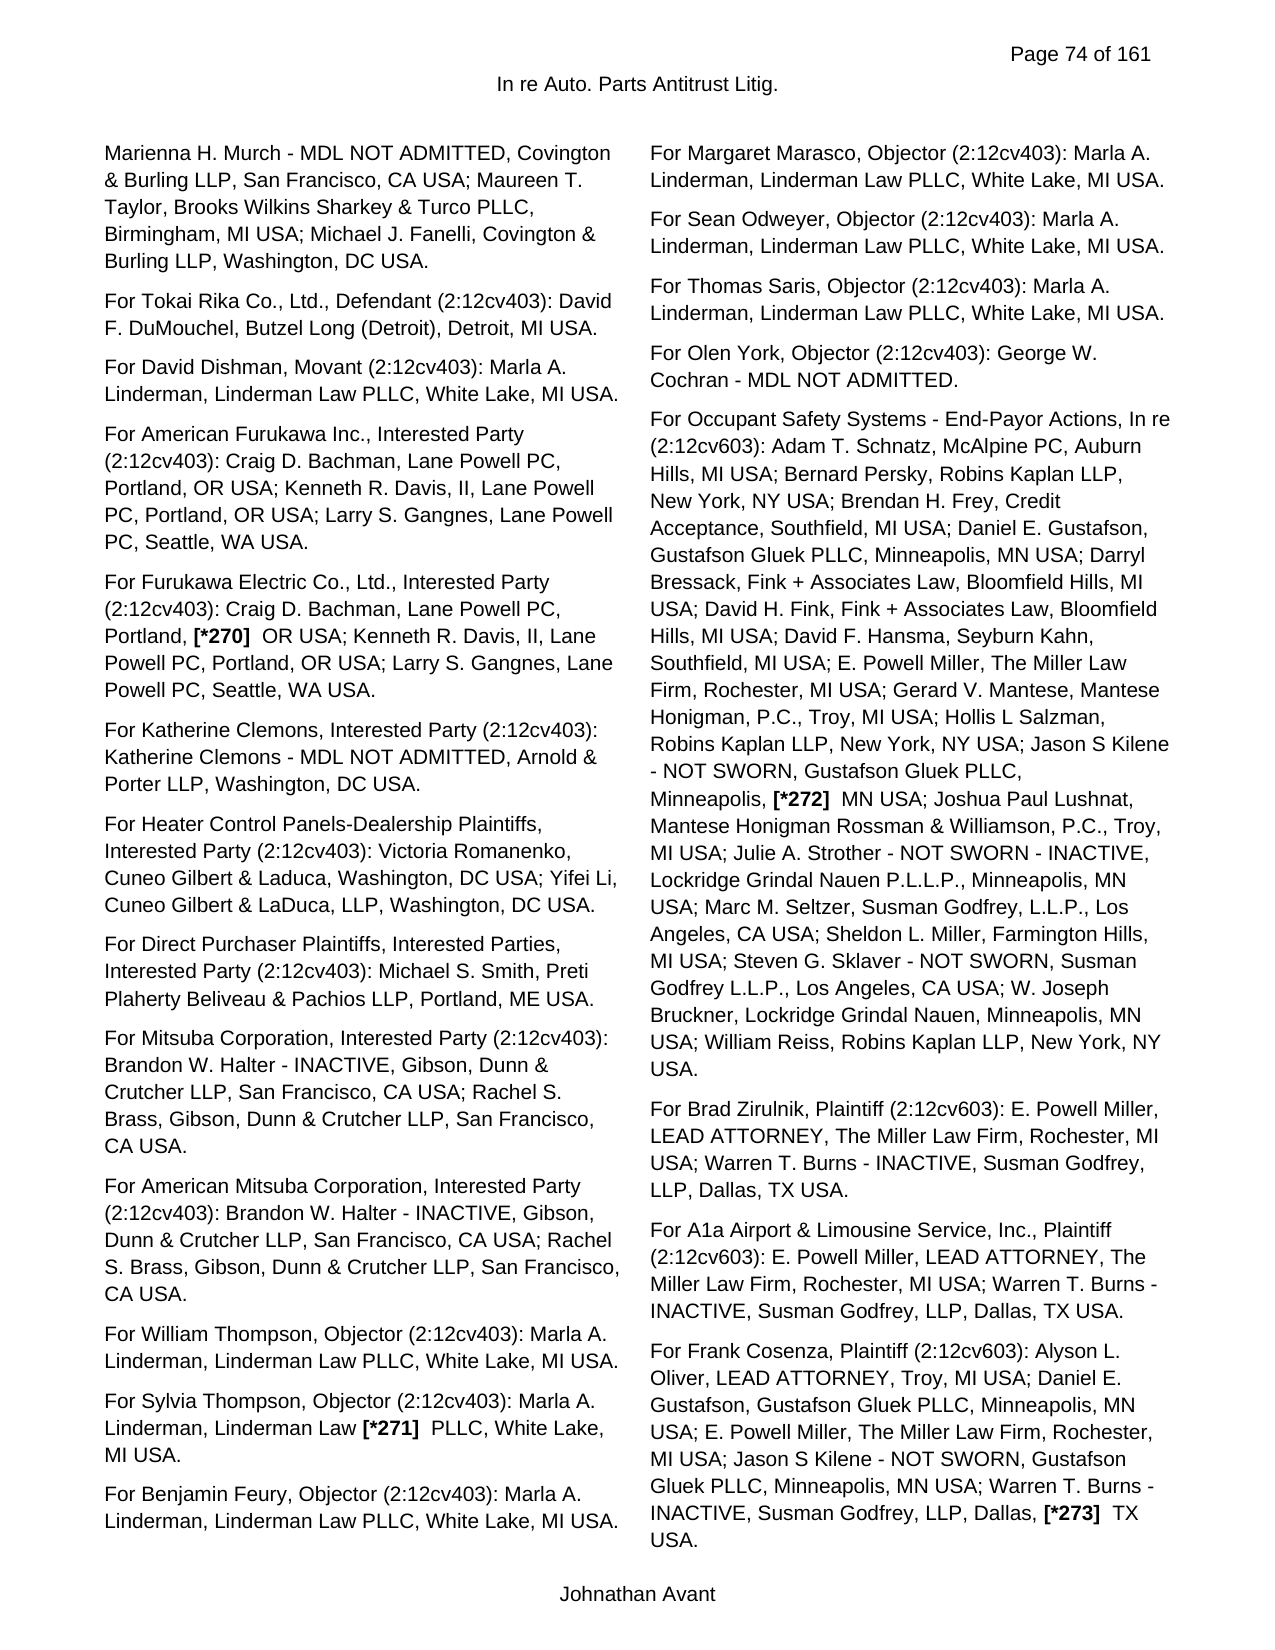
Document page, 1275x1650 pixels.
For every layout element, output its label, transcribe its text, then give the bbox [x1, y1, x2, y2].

text For American Mitsuba Corporation, Interested Party (2:12cv403): Brandon W. Halter - INACTIVE, Gibson, Dunn & Crutcher LLP, San Francisco, CA USA; Rachel S. Brass, Gibson, Dunn & Crutcher LLP, San Francisco, CA USA. [104, 1171, 625, 1306]
text For Brad Zirulnik, Plaintiff (2:12cv603): E. Powell Miller, LEAD ATTORNEY, The Miller Law Firm, Rochester, MI USA; Warren T. Burns - INACTIVE, Susman Godfrey, LLP, Dallas, TX USA. [650, 1094, 1171, 1202]
text For Margaret Marasco, Objector (2:12cv403): Marla A. Linderman, Linderman Law PLLC, White Lake, MI USA. [650, 137, 1171, 192]
text For Heater Control Panels-Dealership Plaintiffs, Interested Party (2:12cv403): Victoria Romanenko, Cuneo Gilbert & Laduca, Washington, DC USA; Yifei Li, Cuneo Gilbert & LaDuca, LLP, Washington, DC USA. [104, 808, 625, 917]
text For Thomas Saris, Objector (2:12cv403): Marla A. Linderman, Linderman Law PLLC, White Lake, MI USA. [650, 271, 1171, 325]
text For Furukawa Electric Co., Ltd., Interested Party (2:12cv403): Craig D. Bachman, Lane Powell PC, Portland, [*270] OR USA; Kenneth R. Davis, II, Lane Powell PC, Portland, OR USA; Larry S. Gangnes, Lane Powell PC, Seattle, WA USA. [104, 567, 625, 702]
text For Benjamin Feury, Objector (2:12cv403): Marla A. Linderman, Linderman Law PLLC, White Lake, MI USA. [104, 1479, 625, 1533]
text For American Furukawa Inc., Interested Party (2:12cv403): Craig D. Bachman, Lane Powell PC, Portland, OR USA; Kenneth R. Davis, II, Lane Powell PC, Portland, OR USA; Larry S. Gangnes, Lane Powell PC, Seattle, WA USA. [104, 419, 625, 554]
text For Frank Cosenza, Plaintiff (2:12cv603): Alyson L. Oliver, LEAD ATTORNEY, Troy, MI USA; Daniel E. Gustafson, Gustafson Gluek PLLC, Minneapolis, MN USA; E. Powell Miller, The Miller Law Firm, Rochester, MI USA; Jason S Kilene - NOT SWORN, Gustafson Gluek PLLC, Minneapolis, MN USA; Warren T. Burns - INACTIVE, Susman Godfrey, LLP, Dallas, [*273] TX USA. [650, 1335, 1171, 1552]
text For Mitsuba Corporation, Interested Party (2:12cv403): Brandon W. Halter - INACTIVE, Gibson, Dunn & Crutcher LLP, San Francisco, CA USA; Rachel S. Brass, Gibson, Dunn & Crutcher LLP, San Francisco, CA USA. [104, 1023, 625, 1158]
text For Sean Odweyer, Objector (2:12cv403): Marla A. Linderman, Linderman Law PLLC, White Lake, MI USA. [650, 204, 1171, 258]
text For David Dishman, Movant (2:12cv403): Marla A. Linderman, Linderman Law PLLC, White Lake, MI USA. [104, 352, 625, 406]
text For Olen York, Objector (2:12cv403): George W. Cochran - MDL NOT ADMITTED. [650, 337, 1171, 392]
text For Direct Purchaser Plaintiffs, Interested Parties, Interested Party (2:12cv403): Michael S. Smith, Preti Plaherty Beliveau & Pachios LLP, Portland, ME USA. [104, 929, 625, 1010]
text For Occupant Safety Systems - End-Payor Actions, In re (2:12cv603): Adam T. Schnatz, McAlpine PC, Auburn Hills, MI USA; Bernard Persky, Robins Kaplan LLP, New York, NY USA; Brendan H. Frey, Credit Acceptance, Southfield, MI USA; Daniel E. Gustafson, Gustafson Gluek PLLC, Minneapolis, MN USA; Darryl Bressack, Fink + Associates Law, Bloomfield Hills, MI USA; David H. Fink, Fink + Associates Law, Bloomfield Hills, MI USA; David F. Hansma, Seyburn Kahn, Southfield, MI USA; E. Powell Miller, The Miller Law Firm, Rochester, MI USA; Gerard V. Mantese, Mantese Honigman, P.C., Troy, MI USA; Hollis L Salzman, Robins Kaplan LLP, New York, NY USA; Jason S Kilene - NOT SWORN, Gustafson Gluek PLLC, Minneapolis, [*272] MN USA; Joshua Paul Lushnat, Mantese Honigman Rossman & Williamson, P.C., Troy, MI USA; Julie A. Strother - NOT SWORN - INACTIVE, Lockridge Grindal Nauen P.L.L.P., Minneapolis, MN USA; Marc M. Seltzer, Susman Godfrey, L.L.P., Los Angeles, CA USA; Sheldon L. Miller, Farmington Hills, MI USA; Steven G. Sklaver - NOT SWORN, Susman Godfrey L.L.P., Los Angeles, CA USA; W. Joseph Bruckner, Lockridge Grindal Nauen, Minneapolis, MN USA; William Reiss, Robins Kaplan LLP, New York, NY USA. [650, 404, 1171, 1081]
text For Sylvia Thompson, Objector (2:12cv403): Marla A. Linderman, Linderman Law [*271] PLLC, White Lake, MI USA. [104, 1385, 625, 1467]
text For A1a Airport & Limousine Service, Inc., Plaintiff (2:12cv603): E. Powell Miller, LEAD ATTORNEY, The Miller Law Firm, Rochester, MI USA; Warren T. Burns - INACTIVE, Susman Godfrey, LLP, Dallas, TX USA. [650, 1214, 1171, 1323]
text For Tokai Rika Co., Ltd., Defendant (2:12cv403): David F. DuMouchel, Butzel Long (Detroit), Detroit, MI USA. [104, 285, 625, 339]
text For William Thompson, Objector (2:12cv403): Marla A. Linderman, Linderman Law PLLC, White Lake, MI USA. [104, 1319, 625, 1373]
text For Katherine Clemons, Interested Party (2:12cv403): Katherine Clemons - MDL NOT ADMITTED, Arnold & Porter LLP, Washington, DC USA. [104, 714, 625, 796]
